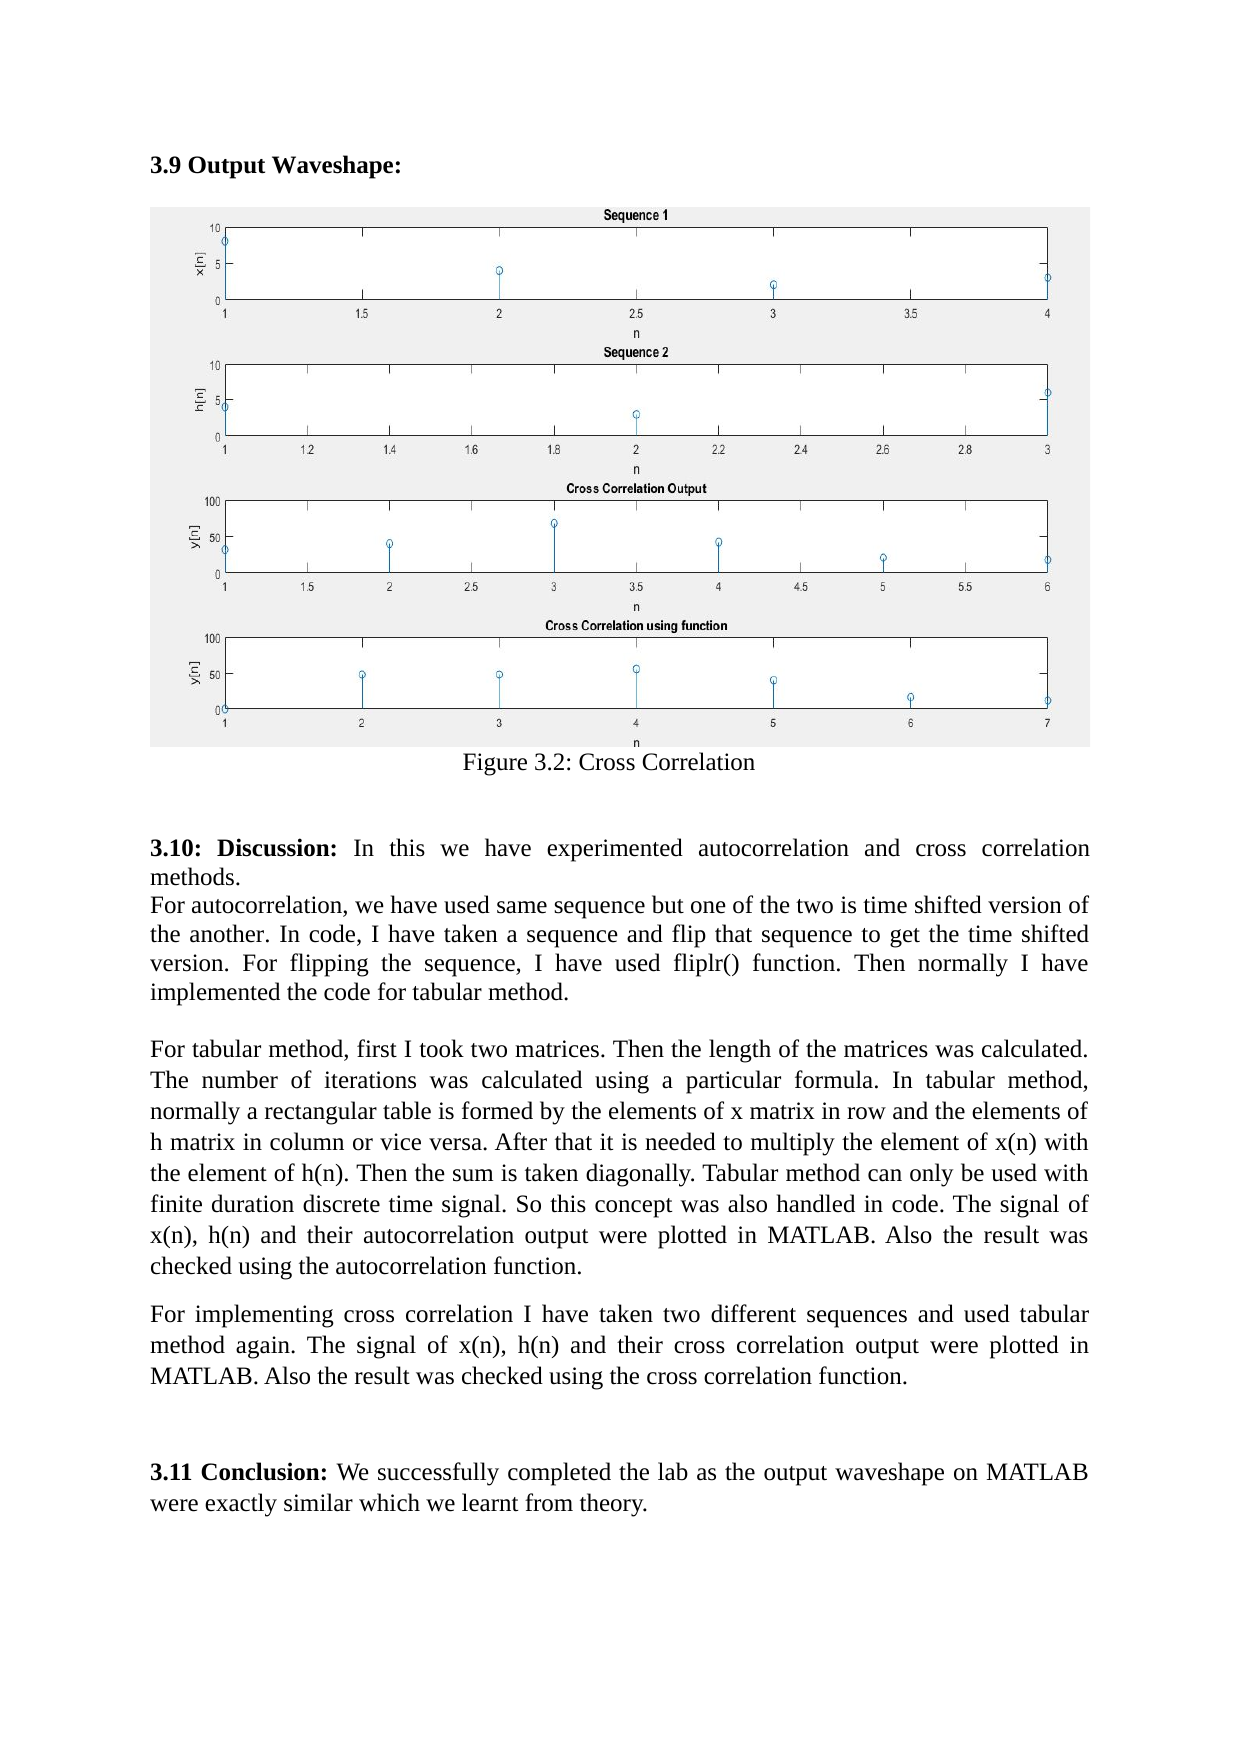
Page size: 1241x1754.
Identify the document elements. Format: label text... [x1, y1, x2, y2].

text For autocorrelation, we have used same sequence but one of the two is time shifted version of the another. In code, I have taken a sequence and flip that sequence to get the time shifted version. For flipping the sequence, I have used fliplr() function. Then normally I have implemented the code for tabular method. [150, 890, 1090, 1005]
text For tabular method, first I took two matrices. Then the length of the matrices was calculated. The number of iterations was calculated using a particular formula. In tabular method, normally a rectangular table is formed by the elements of x matrix in row and the elements of h matrix in column or vice versa. After that it is needed to multiply the element of x(n) with the element of h(n). Then the sum is taken diagonally. Tabular method can only be used with finite duration discrete time signal. So this concept was also handled in code. The signal of x(n), h(n) and their autocorrelation output were plotted in MATLAB. Also the result was checked using the autocorrelation function. [150, 1034, 1090, 1280]
picture [150, 207, 1091, 747]
text For implementing cross correlation I have taken two different sequences and used tabular method again. The signal of x(n), h(n) and their cross correlation output were plotted in MATLAB. Also the result was checked using the cross correlation function. [150, 1299, 1090, 1390]
text Figure 3.2: Cross Correlation [150, 747, 1090, 775]
text 3.10: Discussion: In this we have experimented autocorrelation and cross correlation methods. [150, 833, 1090, 890]
text 3.9 Output Waveshape: [150, 150, 1090, 179]
text 3.11 Conclusion: We successfully completed the lab as the output waveshape on MATLAB were exactly similar which we learnt from theory. [150, 1457, 1090, 1516]
